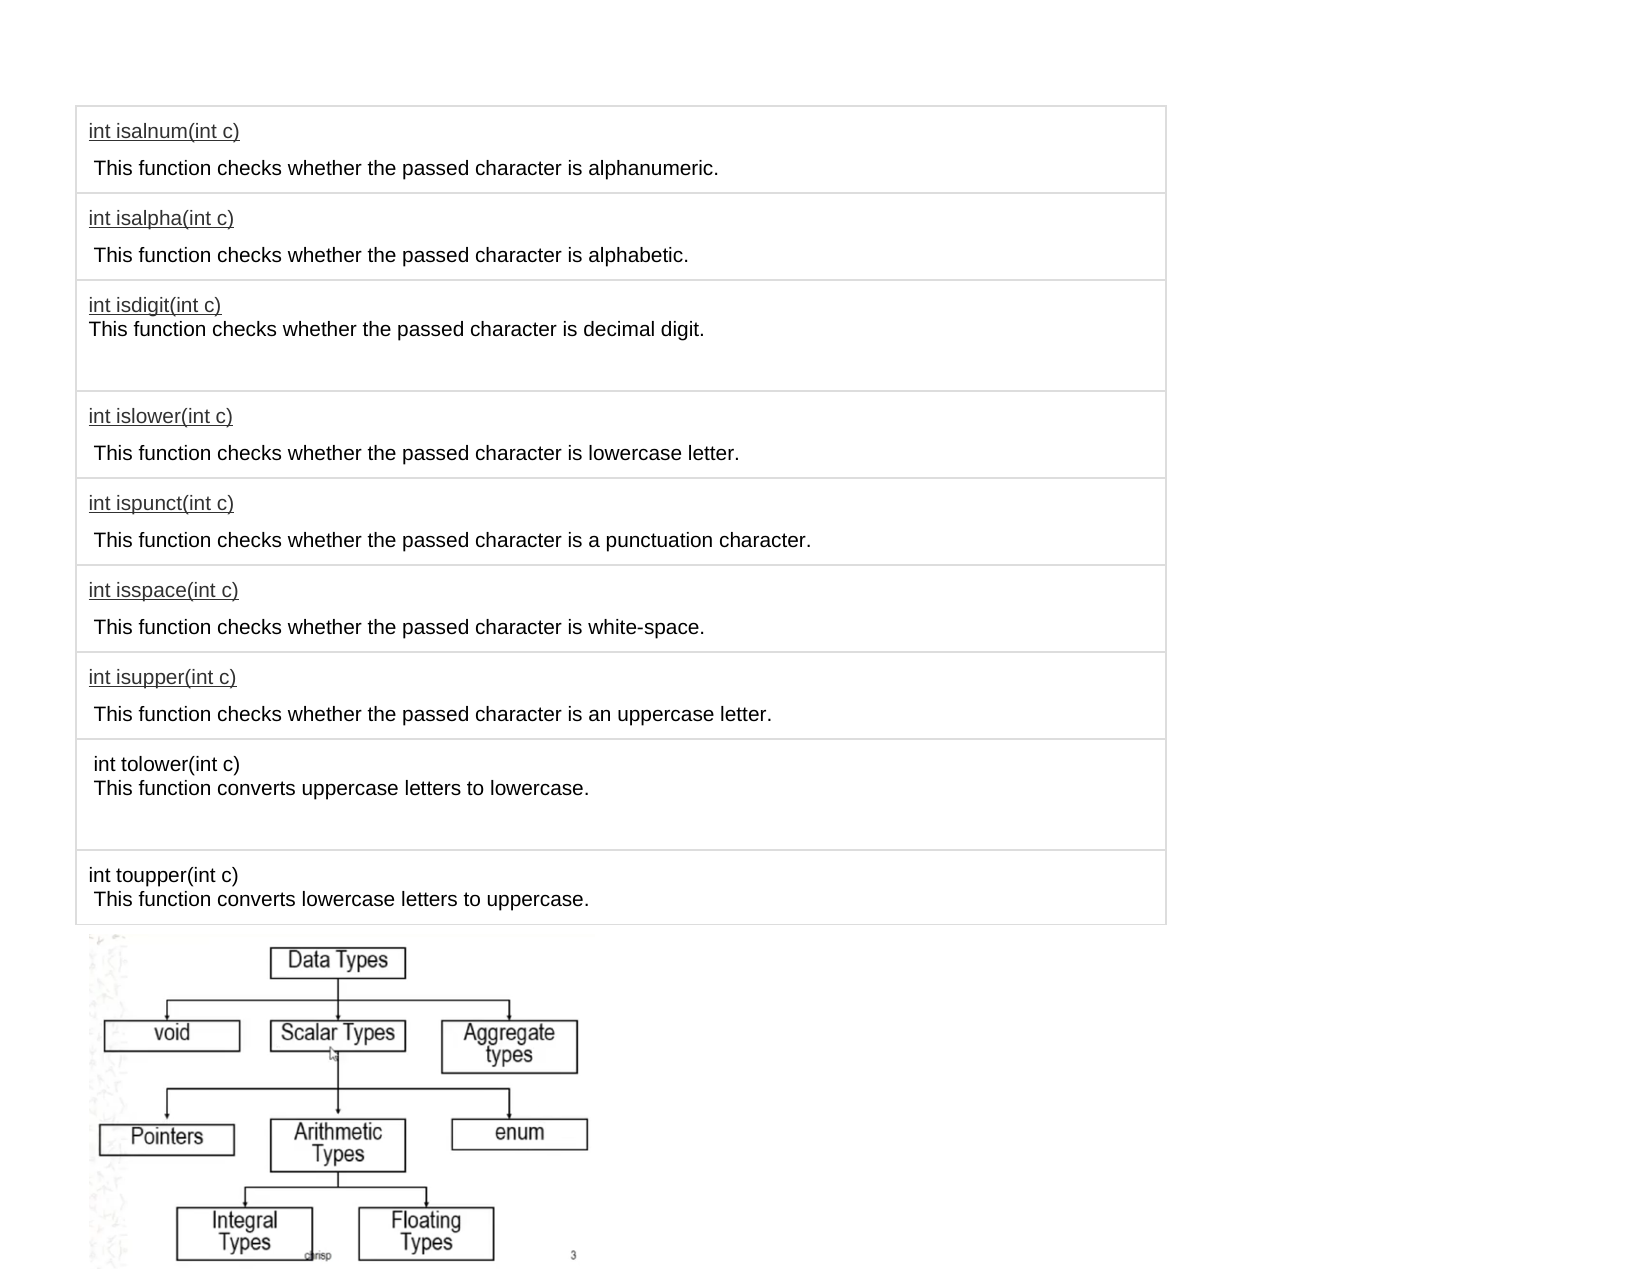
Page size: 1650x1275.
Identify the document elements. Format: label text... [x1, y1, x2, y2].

table_cell int isupper(int c) This function checks whether the passed character is an uppercase letter. [77, 653, 1165, 738]
table_header int isalnum(int c) This function checks whether the passed character is alphanumeric. [77, 107, 1165, 192]
table_cell int toupper(int c) This function converts lowercase letters to uppercase. [77, 851, 1165, 923]
table_cell int islower(int c) This function checks whether the passed character is lowercase letter. [77, 392, 1165, 477]
table_cell int isspace(int c) This function checks whether the passed character is white-space. [77, 566, 1165, 651]
table_cell int isalpha(int c) This function checks whether the passed character is alphabetic. [77, 194, 1165, 279]
picture [89, 934, 596, 1269]
table_cell int tolower(int c) This function converts uppercase letters to lowercase. [77, 740, 1165, 849]
table_cell int ispunct(int c) This function checks whether the passed character is a punctuation character. [77, 479, 1165, 564]
table_cell int isdigit(int c) This function checks whether the passed character is decimal digit. [77, 281, 1165, 390]
